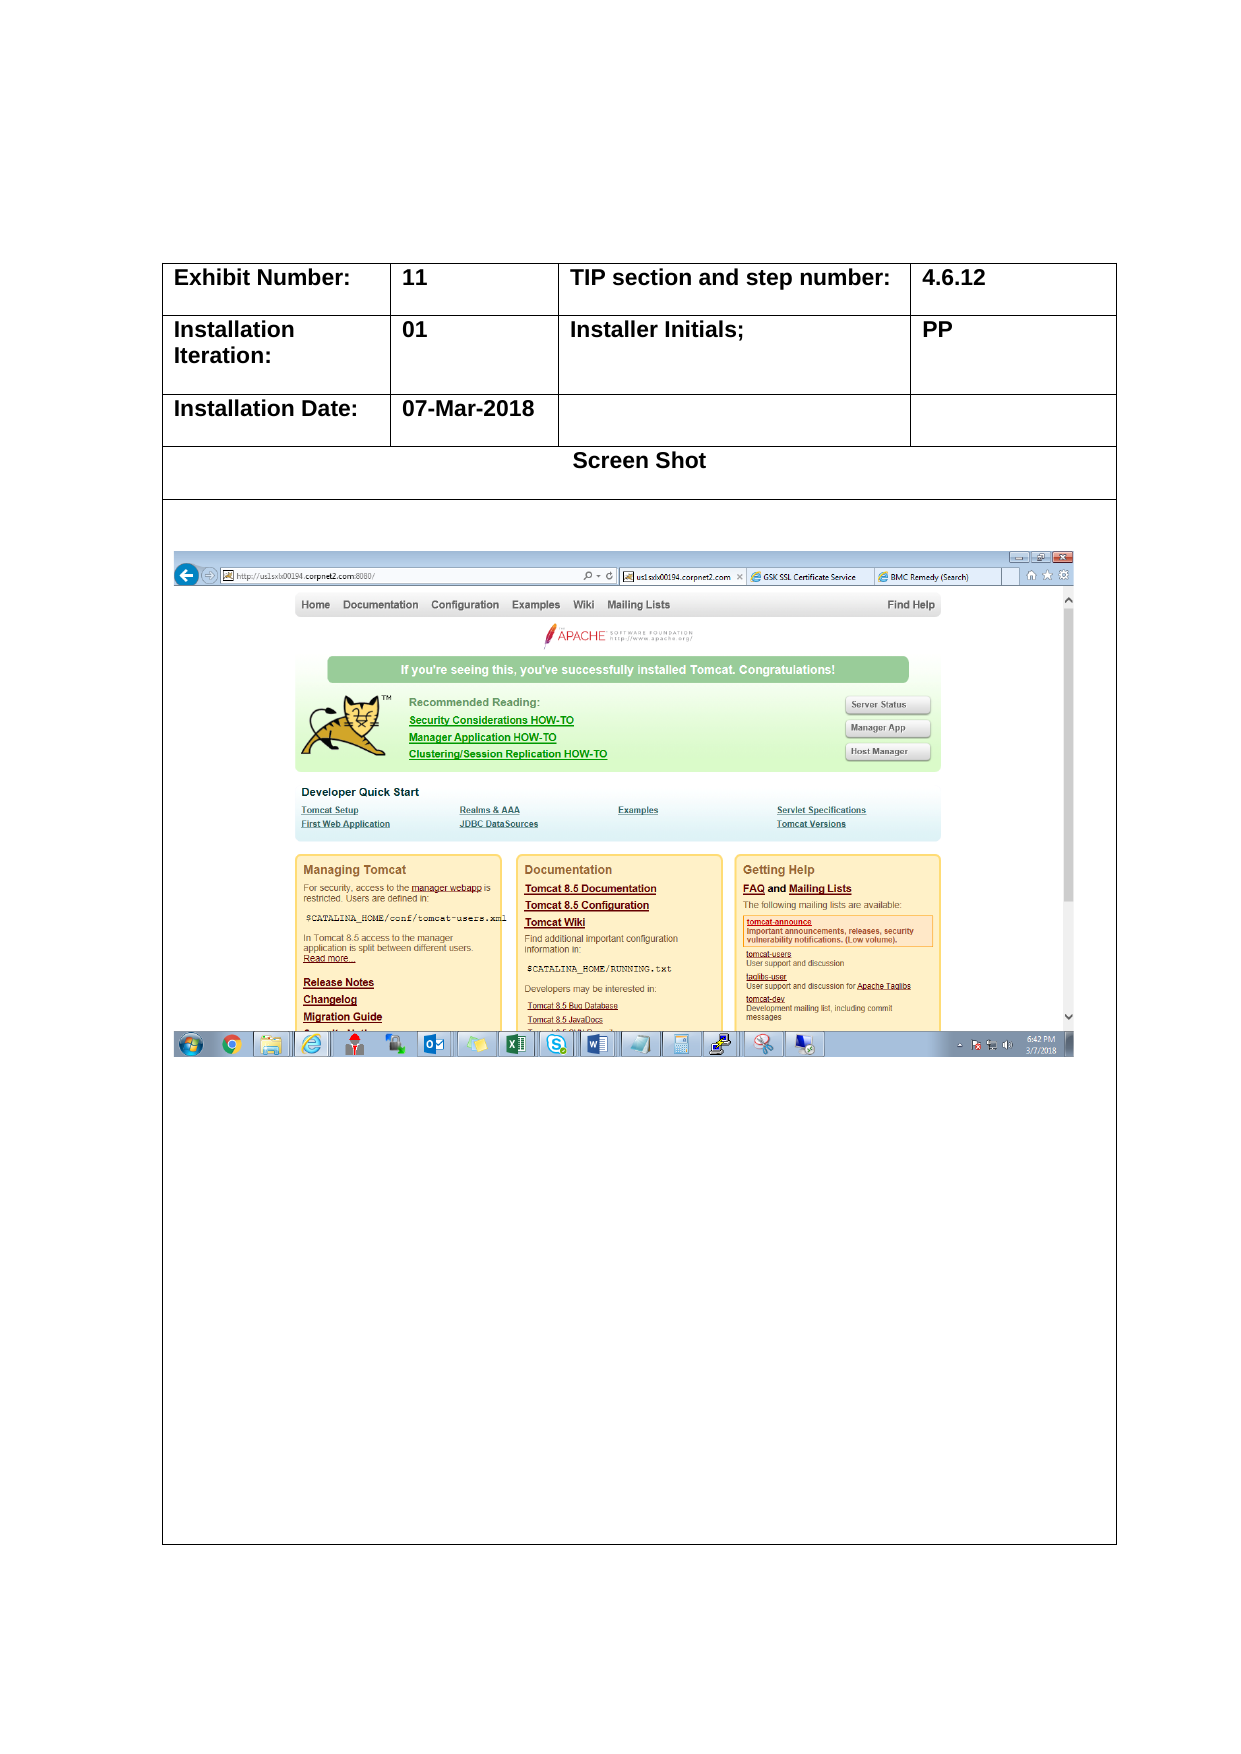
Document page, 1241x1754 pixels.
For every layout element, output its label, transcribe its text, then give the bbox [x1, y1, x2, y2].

table_cell [559, 395, 910, 446]
table_header 11 [391, 264, 558, 315]
table_header 4.6.12 [911, 264, 1116, 315]
table_cell Installation Iteration: [163, 316, 390, 394]
table_cell Screen Shot [163, 447, 1116, 498]
table_cell PP [911, 316, 1116, 394]
table_cell 01 [391, 316, 558, 394]
table_cell [163, 500, 1116, 1544]
picture [173, 551, 1074, 1057]
table_cell Installer Initials; [559, 316, 910, 394]
table_cell 07-Mar-2018 [391, 395, 558, 446]
table_cell [911, 395, 1116, 446]
table_header TIP section and step number: [559, 264, 910, 315]
table_header Exhibit Number: [163, 264, 390, 315]
table_cell Installation Date: [163, 395, 390, 446]
